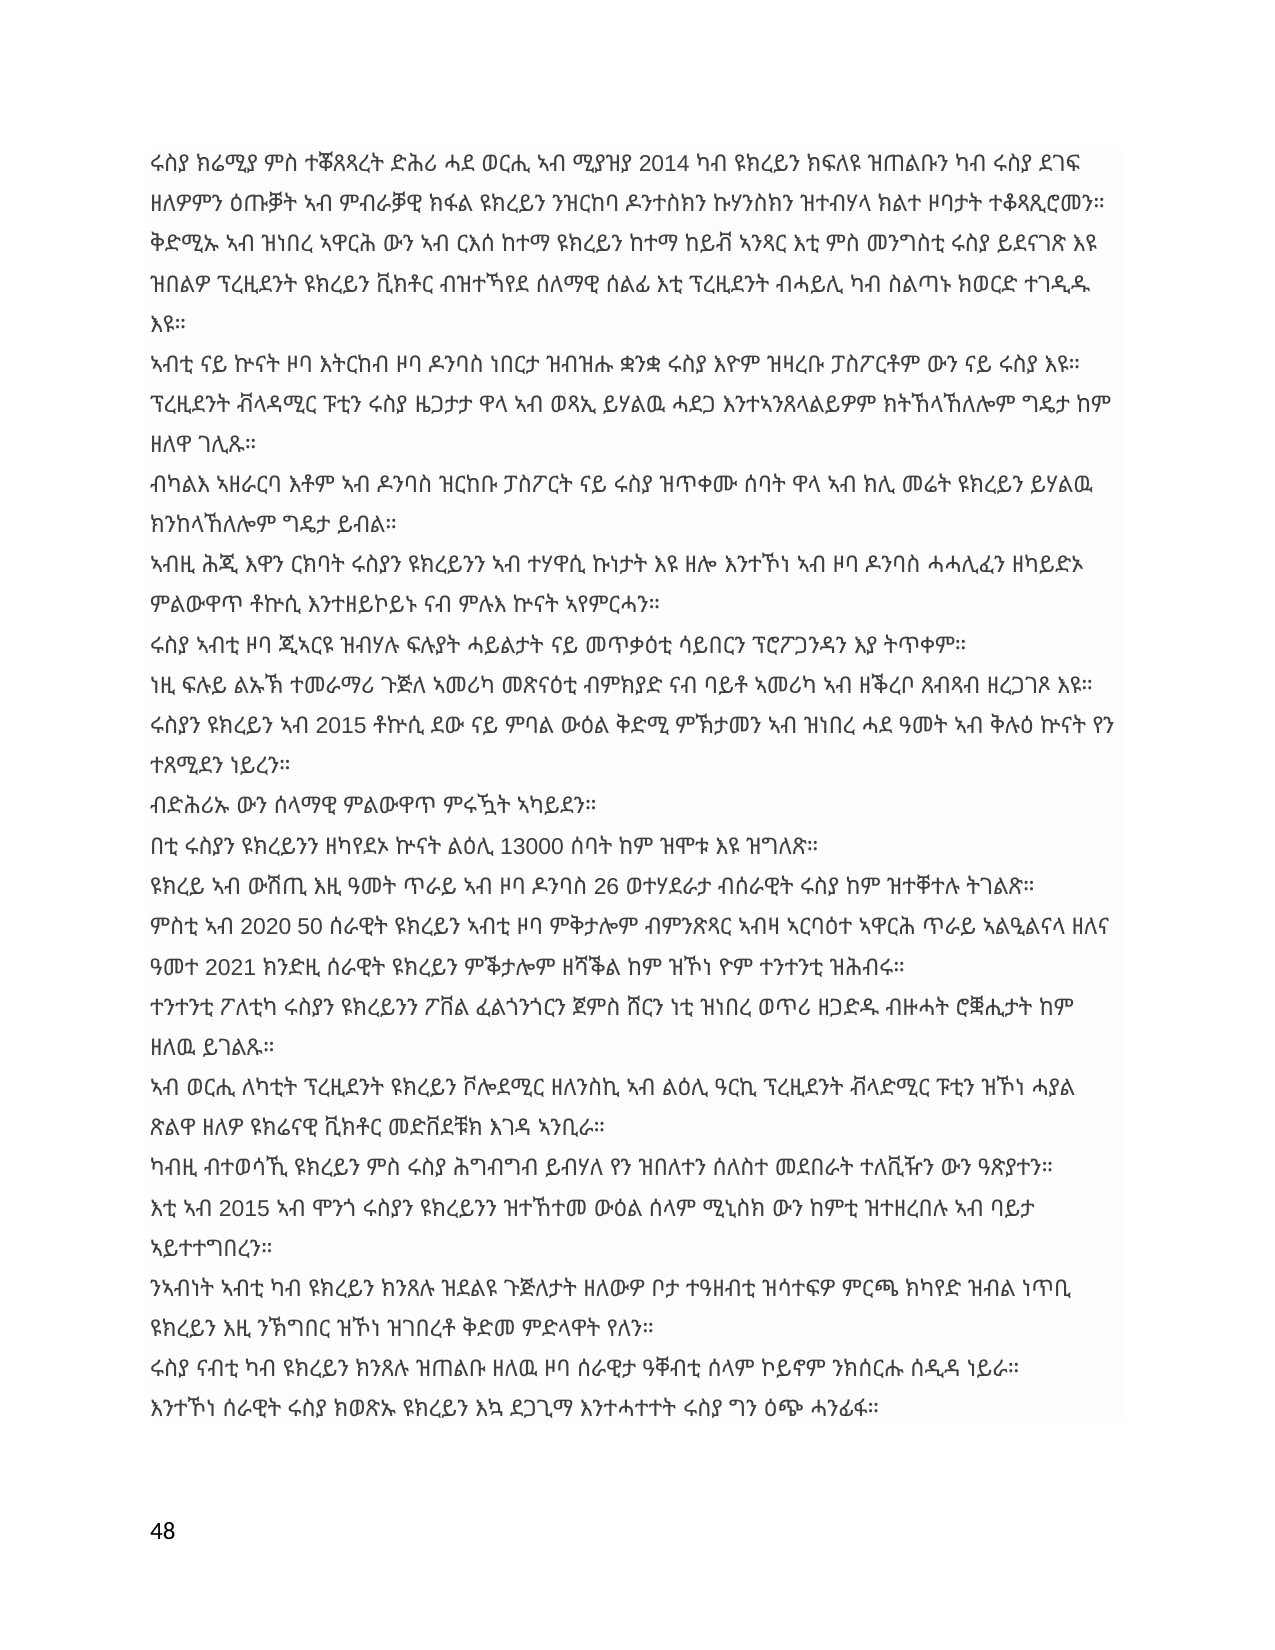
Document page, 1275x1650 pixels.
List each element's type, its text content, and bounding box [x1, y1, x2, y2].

text በቲ ሩስያን ዩክረይንን ዘካየደኦ ኵናት ልዕሊ 13000 ሰባት ከም ዝሞቱ እዩ ዝግለጽ። [150, 833, 1125, 859]
text እቲ ኣብ 2015 ኣብ ሞንጎ ሩስያን ዩክረይንን ዝተኸተመ ውዕል ሰላም ሚኒስክ ውን ከምቲ ዝተዘረበሉ ኣብ ባይታ ኣይተተግበረን። [150, 1194, 1125, 1261]
text ንኣብነት ኣብቲ ካብ ዩክረይን ክንጸሉ ዝደልዩ ጉጅለታት ዘለውዎ ቦታ ተዓዘብቲ ዝሳተፍዎ ምርጫ ክካየድ ዝብል ነጥቢ ዩክረይን እዚ ንኽግበር ዝኾነ ዝገበረቶ ቅድመ ምድላዋት የለን። [150, 1275, 1125, 1342]
text ሩስያ ክሬሚያ ምስ ተቖጸጻረት ድሕሪ ሓደ ወርሒ ኣብ ሚያዝያ 2014 ካብ ዩክረይን ክፍለዩ ዝጠልቡን ካብ ሩስያ ደገፍ ዘለዎምን ዕጡቓት ኣብ ምብራቓዊ ክፋል ዩክረይን ንዝርከባ ዶንተስክን ኩሃንስክን ዝተብሃላ ክልተ ዞባታት ተቆጻጺሮመን። [150, 150, 1125, 217]
text ምስቲ ኣብ 2020 50 ሰራዊት ዩክረይን ኣብቲ ዞባ ምቅታሎም ብምንጽጻር ኣብዛ ኣርባዕተ ኣዋርሕ ጥራይ ኣልዒልናላ ዘለና ዓመተ 2021 ክንድዚ ሰራዊት ዩክረይን ምቕታሎም ዘሻቕል ከም ዝኾነ ዮም ተንተንቲ ዝሕብሩ። [150, 913, 1125, 980]
text ብድሕሪኡ ውን ሰላማዊ ምልውዋጥ ምሩዃት ኣካይደን። [150, 792, 1125, 819]
text ዩክረይ ኣብ ውሽጢ እዚ ዓመት ጥራይ ኣብ ዞባ ዶንባስ 26 ወተሃደራታ ብሰራዊት ሩስያ ከም ዝተቐተሉ ትገልጽ። [150, 873, 1125, 900]
text ኣብዚ ሕጂ እዋን ርክባት ሩስያን ዩክረይንን ኣብ ተሃዋሲ ኩነታት እዩ ዘሎ እንተኾነ ኣብ ዞባ ዶንባስ ሓሓሊፈን ዘካይድኦ ምልውዋጥ ቶኵሲ እንተዘይኮይኑ ናብ ምሉእ ኵናት ኣየምርሓን። [150, 551, 1125, 618]
text ሩስያን ዩክረይን ኣብ 2015 ቶኵሲ ደው ናይ ምባል ውዕል ቅድሚ ምኽታመን ኣብ ዝነበረ ሓደ ዓመት ኣብ ቅሉዕ ኵናት የን ተጸሚደን ነይረን። [150, 712, 1125, 779]
text ብካልእ ኣዘራርባ እቶም ኣብ ዶንባስ ዝርከቡ ፓስፖርት ናይ ሩስያ ዝጥቀሙ ሰባት ዋላ ኣብ ክሊ መሬት ዩክረይን ይሃልዉ ክንከላኸለሎም ግዴታ ይብል። [150, 471, 1125, 538]
text ሩስያ ናብቲ ካብ ዩክረይን ክንጸሉ ዝጠልቡ ዘለዉ ዞባ ሰራዊታ ዓቐብቲ ሰላም ኮይኖም ንክሰርሑ ሰዲዳ ነይራ። [150, 1355, 1125, 1382]
text ካብዚ ብተወሳኺ ዩክረይን ምስ ሩስያ ሕግብግብ ይብሃለ የን ዝበለተን ሰለስተ መደበራት ተለቪዥን ውን ዓጽያተን። [150, 1154, 1125, 1181]
text ኣብ ወርሒ ለካቲት ፕረዚደንት ዩክረይን ቮሎደሚር ዘለንስኪ ኣብ ልዕሊ ዓርኪ ፕረዚደንት ቭላድሚር ፑቲን ዝኾነ ሓያል ጽልዋ ዘለዎ ዩክሬናዊ ቪክቶር መድቨደቹክ እገዳ ኣንቢራ። [150, 1074, 1125, 1141]
text ኣብቲ ናይ ኵናት ዞባ እትርከብ ዞባ ዶንባስ ነበርታ ዝብዝሑ ቋንቋ ሩስያ እዮም ዝዛረቡ ፓስፖርቶም ውን ናይ ሩስያ እዩ። [150, 351, 1125, 377]
text ቅድሚኡ ኣብ ዝነበረ ኣዋርሕ ውን ኣብ ርእሰ ከተማ ዩክረይን ከተማ ከይቭ ኣንጻር እቲ ምስ መንግስቲ ሩስያ ይደናገጽ እዩ ዝበልዎ ፕረዚደንት ዩክረይን ቪክቶር ብዝተኻየደ ሰለማዊ ሰልፊ እቲ ፕረዚደንት ብሓይሊ ካብ ስልጣኑ ክወርድ ተገዲዱ እዩ። [150, 231, 1125, 337]
text ፕረዚደንት ቭላዳሚር ፑቲን ሩስያ ዜጋታታ ዋላ ኣብ ወጻኢ ይሃልዉ ሓደጋ እንተኣንጸላልይዎም ክትኸላኸለሎም ግዴታ ከም ዘለዋ ገሊጹ። [150, 391, 1125, 458]
text ነዚ ፍሉይ ልኡኽ ተመራማሪ ጉጅለ ኣመሪካ መጽናዕቲ ብምክያድ ናብ ባይቶ ኣመሪካ ኣብ ዘቕረቦ ጸብጻብ ዘረጋገጾ እዩ። [150, 672, 1125, 698]
text ሩስያ ኣብቲ ዞባ ጂኣርዩ ዝብሃሉ ፍሉያት ሓይልታት ናይ መጥቃዕቲ ሳይበርን ፕሮፖጋንዳን እያ ትጥቀም። [150, 632, 1125, 658]
text እንተኾነ ሰራዊት ሩስያ ክወጽኡ ዩክረይን እኳ ደጋጊማ እንተሓተተት ሩስያ ግን ዕጭ ሓንፊፋ። [150, 1395, 1125, 1422]
text ተንተንቲ ፖለቲካ ሩስያን ዩክረይንን ፖቨል ፈልጎንጎርን ጀምስ ሸርን ነቲ ዝነበረ ወጥሪ ዘጋድዱ ብዙሓት ሮቛሒታት ከም ዘለዉ ይገልጹ። [150, 994, 1125, 1061]
